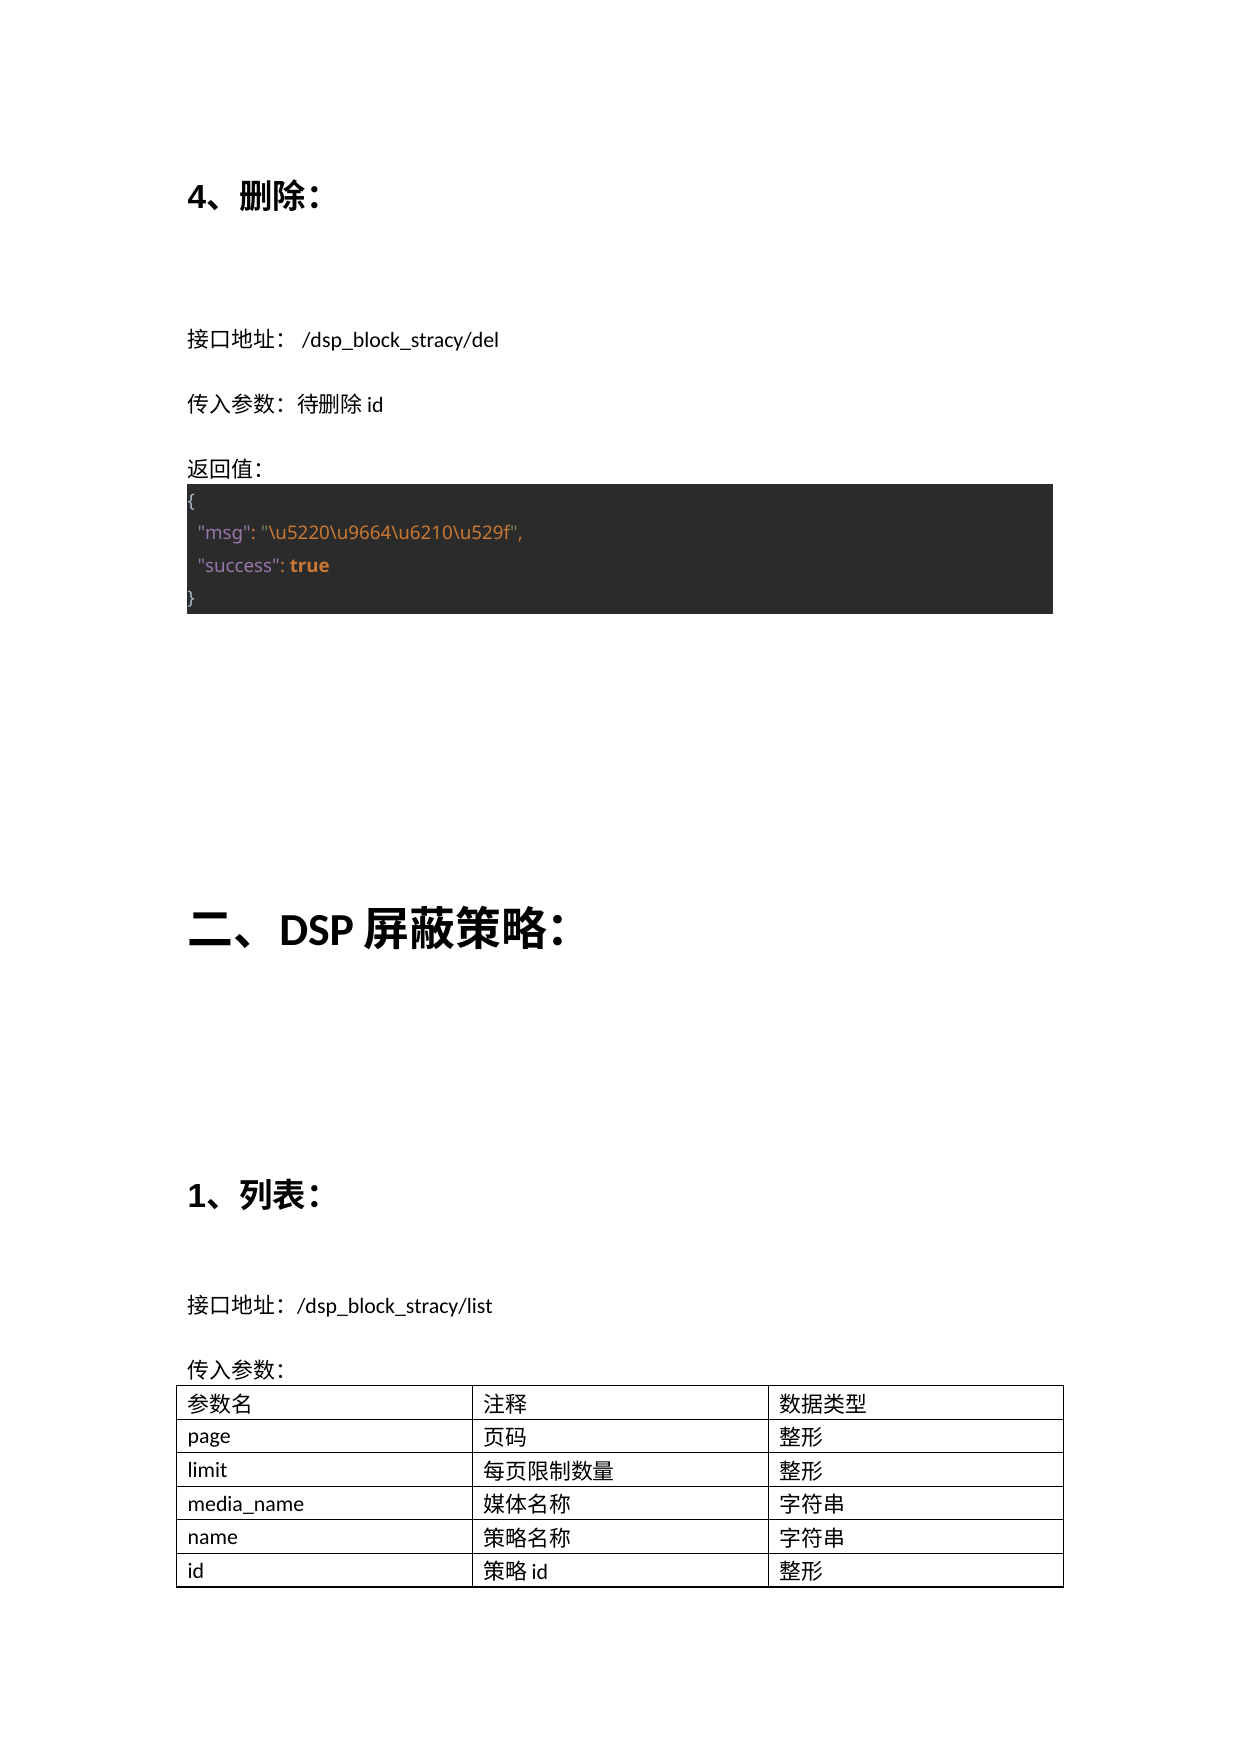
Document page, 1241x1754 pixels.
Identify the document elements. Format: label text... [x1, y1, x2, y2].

table_cell media_name [177, 1487, 472, 1519]
table_header 注释 [473, 1386, 768, 1419]
text 传入参数：待删除id [187, 386, 1053, 419]
table_header 数据类型 [769, 1386, 1063, 1419]
table_cell 字符串 [769, 1520, 1063, 1553]
table_cell 整形 [769, 1554, 1063, 1586]
table_cell id [177, 1554, 472, 1586]
text 传入参数： [187, 1353, 1053, 1385]
table_cell 页码 [473, 1420, 768, 1452]
text 接口地址： /dsp_block_stracy/del [187, 321, 1053, 354]
text { "msg": "\u5220\u9664\u6210\u529f", "success": true } [187, 484, 1053, 614]
subtitle 二、DSP屏蔽策略： [187, 877, 1053, 974]
table_cell page [177, 1420, 472, 1452]
table_cell 媒体名称 [473, 1487, 768, 1519]
table_cell 策略id [473, 1554, 768, 1586]
table_cell 整形 [769, 1453, 1063, 1486]
table_cell 策略名称 [473, 1520, 768, 1553]
text 返回值： [187, 451, 1053, 484]
table_cell 整形 [769, 1420, 1063, 1452]
table_cell 字符串 [769, 1487, 1063, 1519]
table_cell name [177, 1520, 472, 1553]
table_header 参数名 [177, 1386, 472, 1419]
subtitle 4、删除： [187, 162, 1053, 227]
text 接口地址：/dsp_block_stracy/list [187, 1288, 1053, 1320]
table_cell limit [177, 1453, 472, 1486]
table_cell 每页限制数量 [473, 1453, 768, 1486]
subtitle 1、列表： [187, 1161, 1053, 1226]
